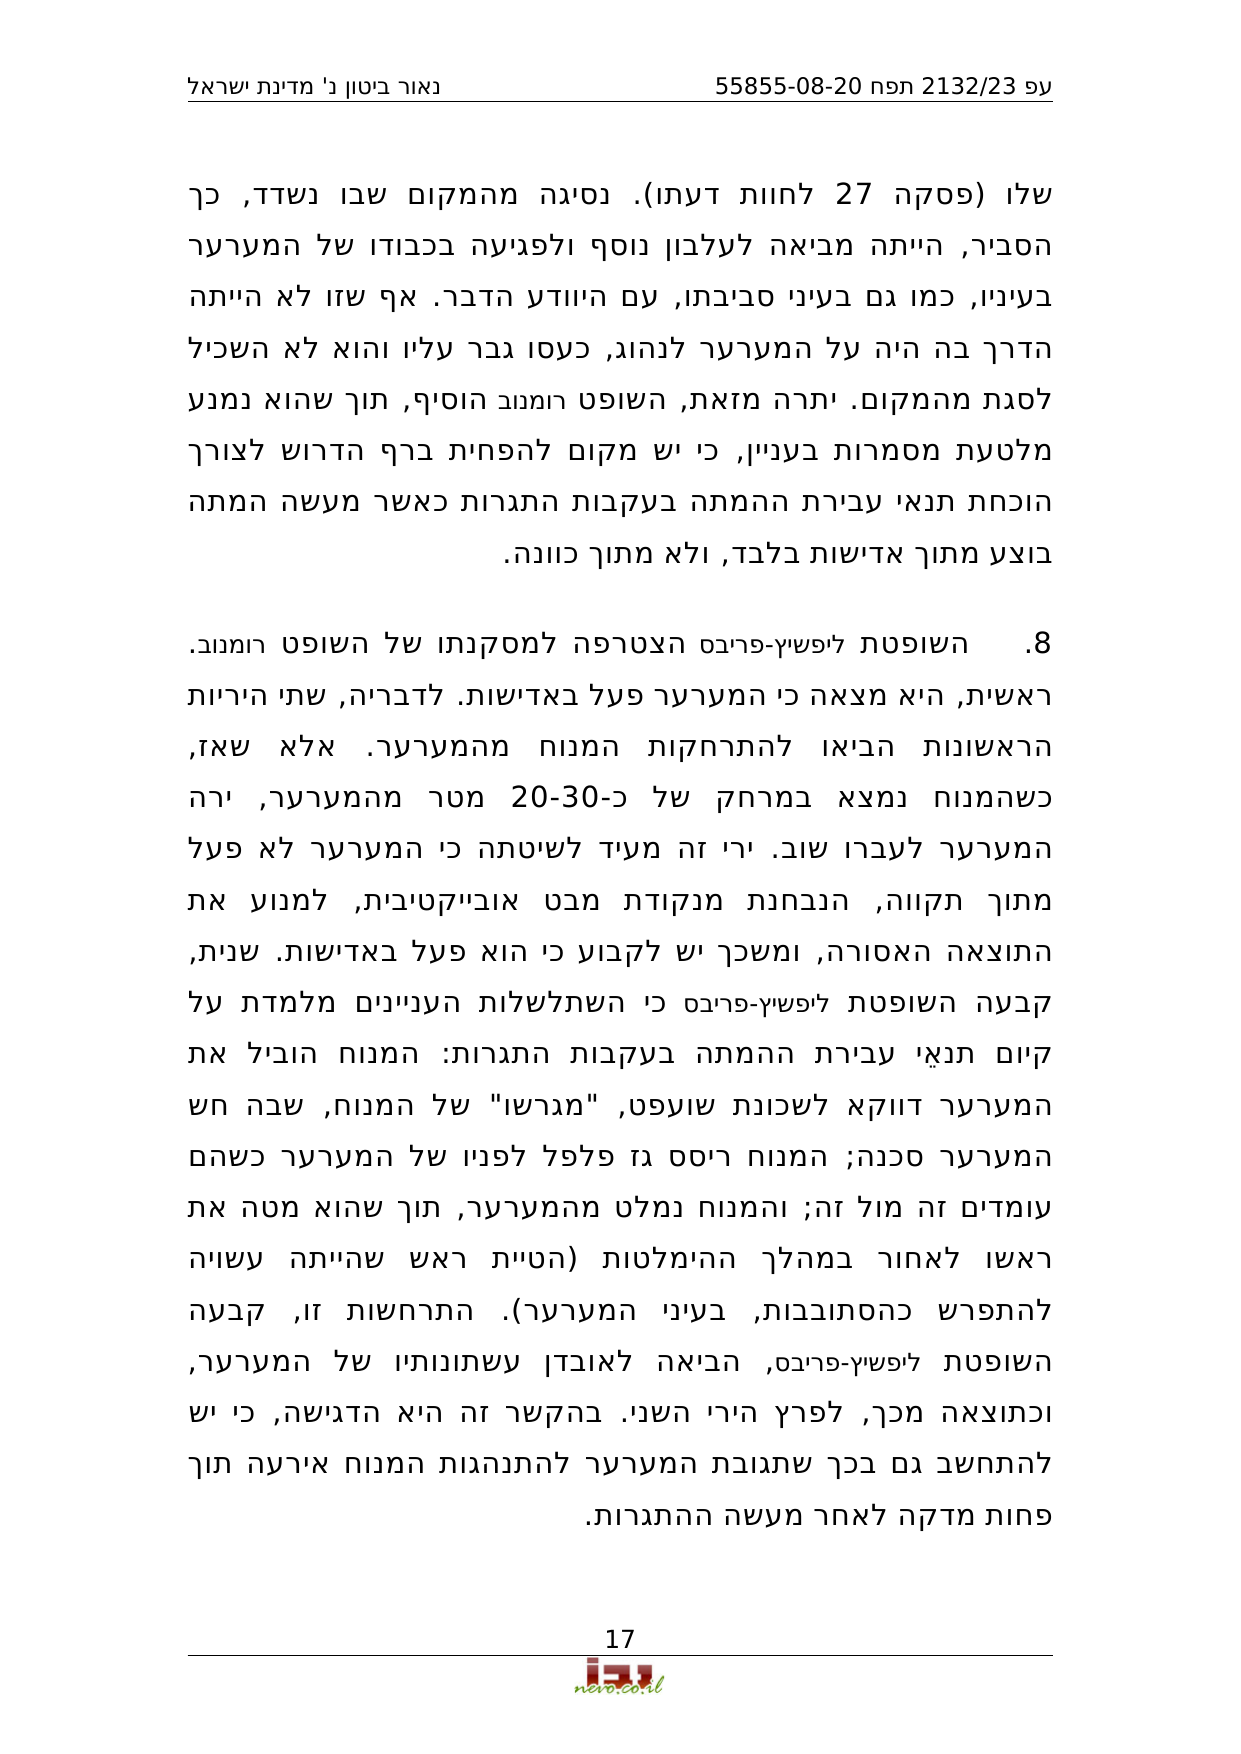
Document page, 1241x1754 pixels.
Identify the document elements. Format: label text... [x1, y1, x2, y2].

list השופטת ליפשיץ-פריבס הצטרפה למסקנתו של השופט רומנוב. ראשית, היא מצאה כי המערער פעל באדישות. לדבריה, שתי היריות הראשונות הביאו להתרחקות המנוח מהמערער. אלא שאז, כשהמנוח נמצא במרחק של כ-20-30 מטר מהמערער, ירה המערער לעברו שוב. ירי זה מעיד לשיטתה כי המערער לא פעל מתוך תקווה, הנבחנת מנקודת מבט אובייקטיבית, למנוע את התוצאה האסורה, ומשכך יש לקבוע כי הוא פעל באדישות. שנית, קבעה השופטת ליפשיץ-פריבס כי השתלשלות העניינים מלמדת על קיום תנאֵי עבירת ההמתה בעקבות התגרות: המנוח הוביל את המערער דווקא לשכונת שועפט, "מגרשו" של המנוח, שבה חש המערער סכנה; המנוח ריסס גז פלפל לפניו של המערער כשהם עומדים זה מול זה; והמנוח נמלט מהמערער, תוך שהוא מטה את ראשו לאחור במהלך ההימלטות (הטיית ראש שהייתה עשויה להתפרש כהסתובבות, בעיני המערער). התרחשות זו, קבעה השופטת ליפשיץ-פריבס, הביאה לאובדן עשתונותיו של המערער, וכתוצאה מכך, לפרץ הירי השני. בהקשר זה היא הדגישה, כי יש להתחשב גם בכך שתגובת המערער להתנהגות המנוח אירעה תוך פחות מדקה לאחר מעשה ההתגרות. [187, 627, 1053, 1532]
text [187, 177, 1053, 570]
picture [574, 1657, 666, 1695]
